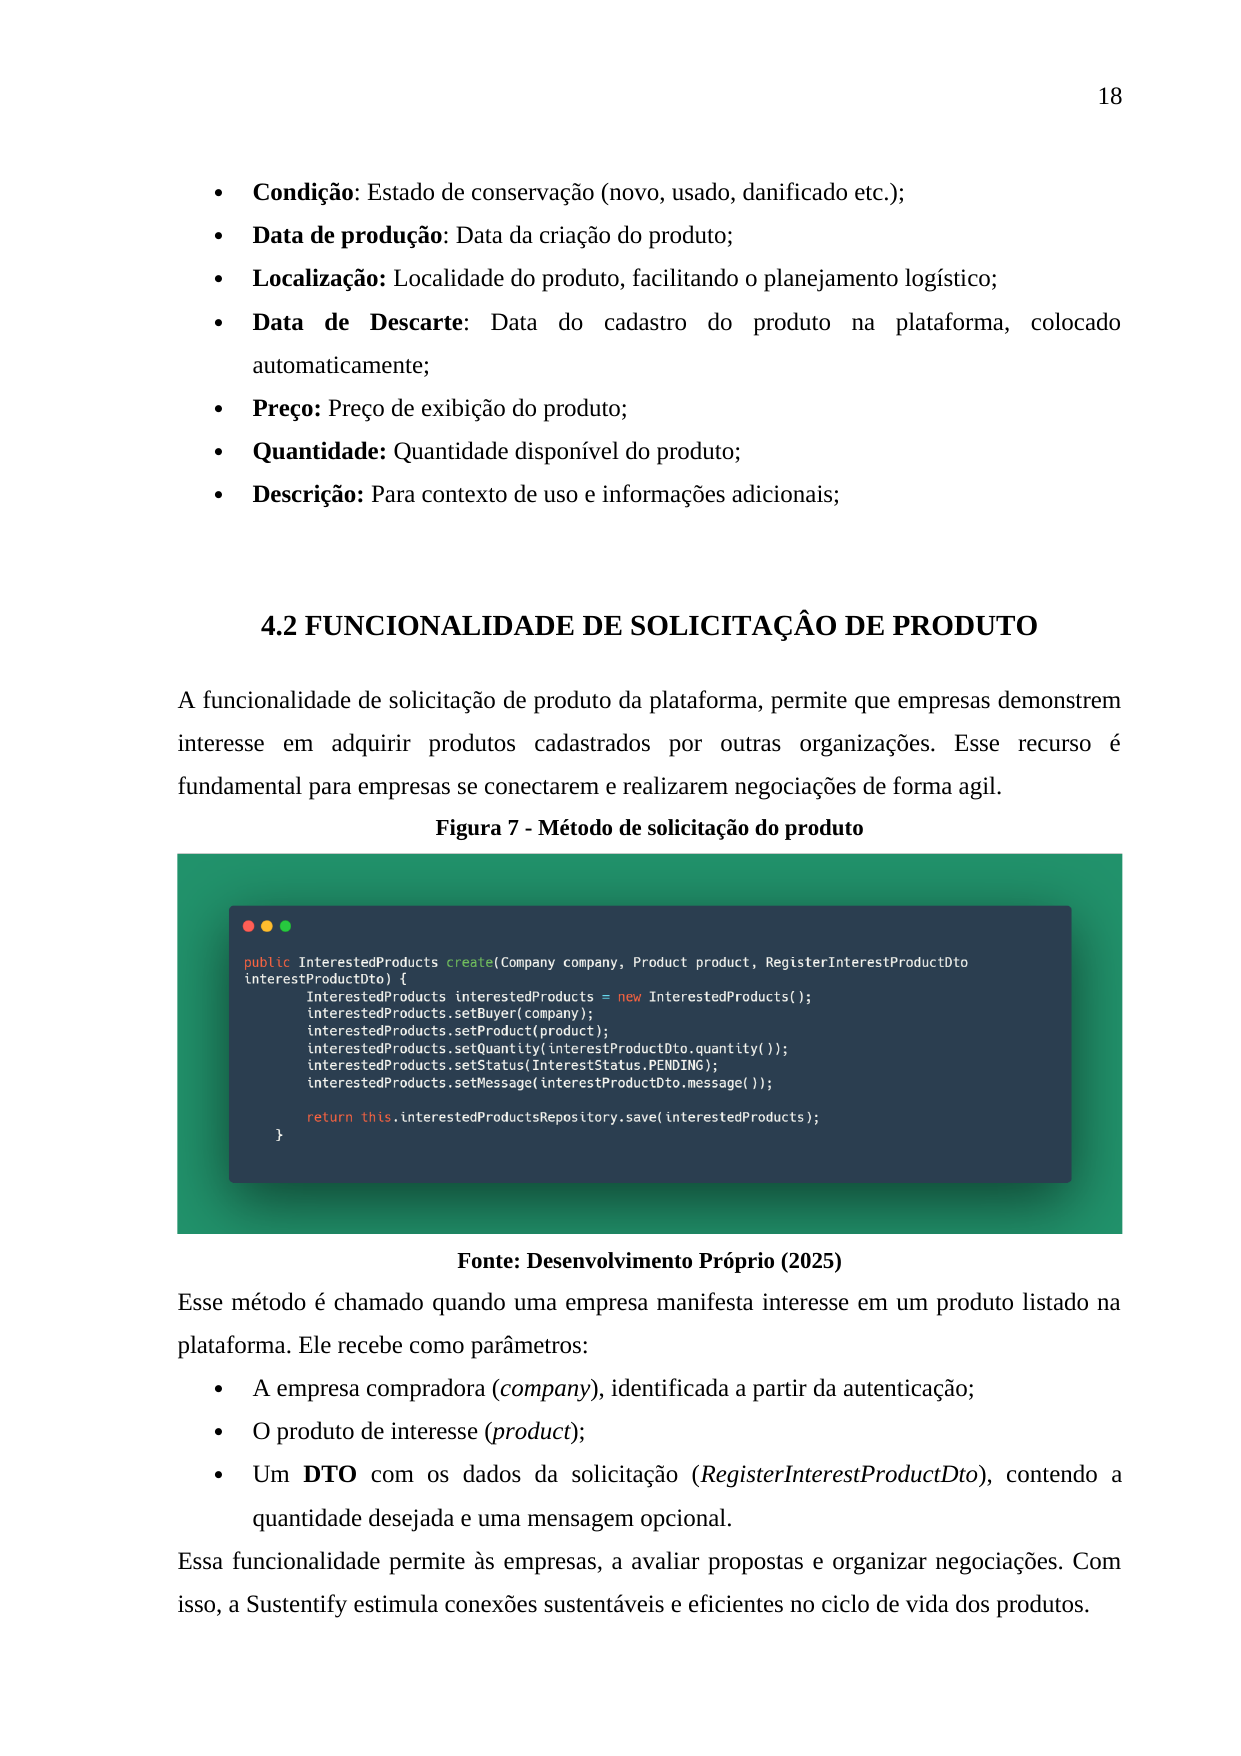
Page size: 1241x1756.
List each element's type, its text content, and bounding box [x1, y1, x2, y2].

list Um DTO com os dados da solicitação (RegisterInterestProductDto), contendo a quantidade desejada e uma mensagem opcional. [215, 1459, 1122, 1531]
list A empresa compradora (company), identificada a partir da autenticação; [215, 1373, 1122, 1402]
text Essa funcionalidade permite às empresas, a avaliar propostas e organizar negociações. Com isso, a Sustentify estimula conexões sustentáveis e eficientes no ciclo de vida dos produtos. [177, 1546, 1122, 1618]
subtitle 4.2 FUNCIONALIDADE DE SOLICITAÇÂO DE PRODUTO [177, 608, 1122, 642]
list Quantidade: Quantidade disponível do produto; [215, 436, 1122, 465]
list Preço: Preço de exibição do produto; [215, 393, 1122, 422]
list Descrição: Para contexto de uso e informações adicionais; [215, 479, 1122, 508]
text Esse método é chamado quando uma empresa manifesta interesse em um produto listado na plataforma. Ele recebe como parâmetros: [177, 1287, 1122, 1359]
list Data de produção: Data da criação do produto; [215, 220, 1122, 249]
list O produto de interesse (product); [215, 1416, 1122, 1445]
picture [177, 853, 1123, 1234]
text Figura 7 - Método de solicitação do produto [177, 814, 1122, 841]
list Condição: Estado de conservação (novo, usado, danificado etc.); [215, 177, 1122, 206]
text Fonte: Desenvolvimento Próprio (2025) [177, 1248, 1122, 1274]
list Data de Descarte: Data do cadastro do produto na plataforma, colocado automaticamente; [215, 307, 1122, 378]
text A funcionalidade de solicitação de produto da plataforma, permite que empresas demonstrem interesse em adquirir produtos cadastrados por outras organizações. Esse recurso é fundamental para empresas se conectarem e realizarem negociações de forma agil. [177, 685, 1122, 800]
list Localização: Localidade do produto, facilitando o planejamento logístico; [215, 263, 1122, 292]
